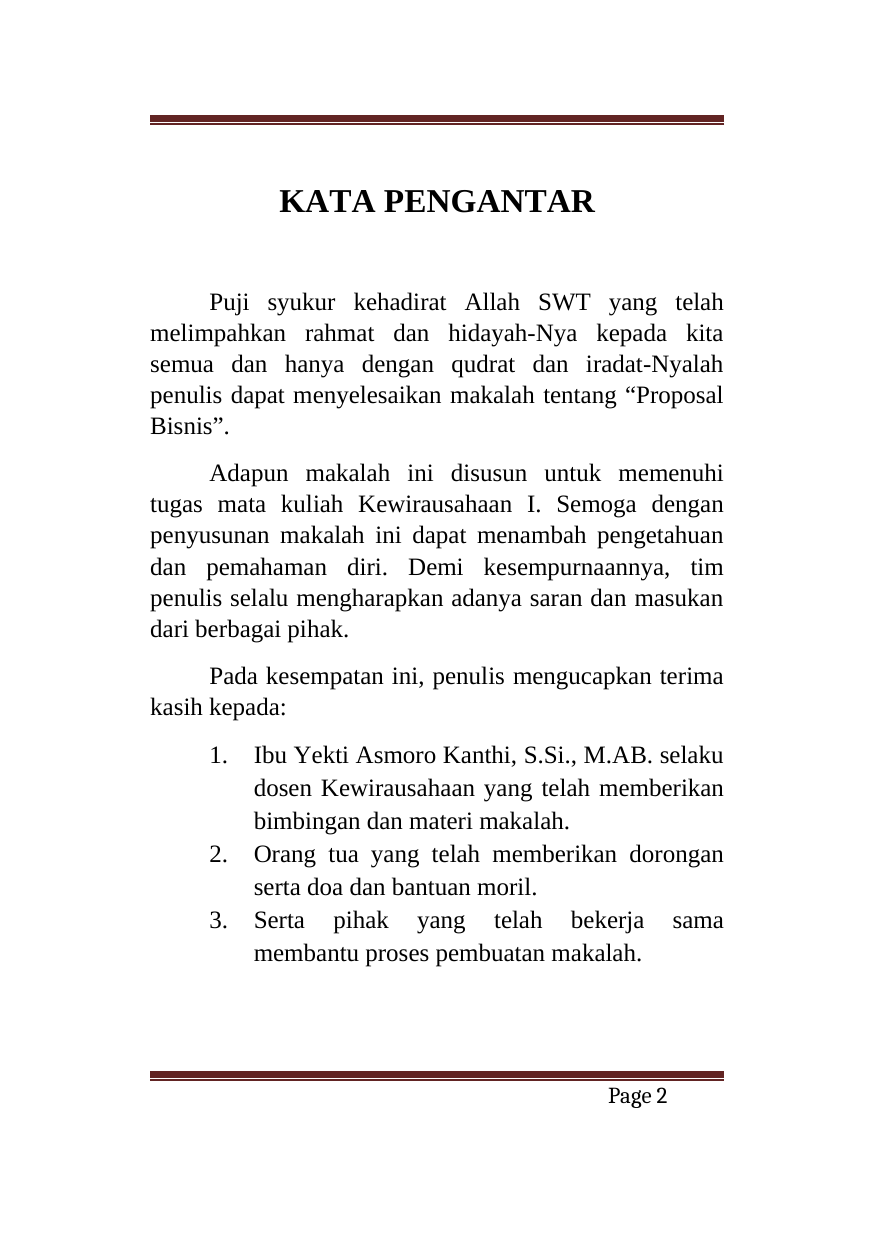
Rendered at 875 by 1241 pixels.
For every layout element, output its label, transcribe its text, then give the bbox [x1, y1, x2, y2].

text Pada kesempatan ini, penulis mengucapkan terima kasih kepada: [150, 661, 724, 721]
text Puji syukur kehadirat Allah SWT yang telah melimpahkan rahmat dan hidayah-Nya kepada kita semua dan hanya dengan qudrat dan iradat-Nyalah penulis dapat menyelesaikan makalah tentang “Proposal Bisnis”. [150, 287, 724, 439]
list Orang tua yang telah memberikan dorongan serta doa dan bantuan moril. [209, 839, 724, 901]
list Serta pihak yang telah bekerja sama membantu proses pembuatan makalah. [209, 905, 724, 967]
text Adapun makalah ini disusun untuk memenuhi tugas mata kuliah Kewirausahaan I. Semoga dengan penyusunan makalah ini dapat menambah pengetahuan dan pemahaman diri. Demi kesempurnaannya, tim penulis selalu mengharapkan adanya saran dan masukan dari berbagai pihak. [150, 458, 724, 642]
list Ibu Yekti Asmoro Kanthi, S.Si., M.AB. selaku dosen Kewirausahaan yang telah memberikan bimbingan dan materi makalah. [209, 740, 724, 835]
text KATA PENGANTAR [150, 181, 724, 219]
